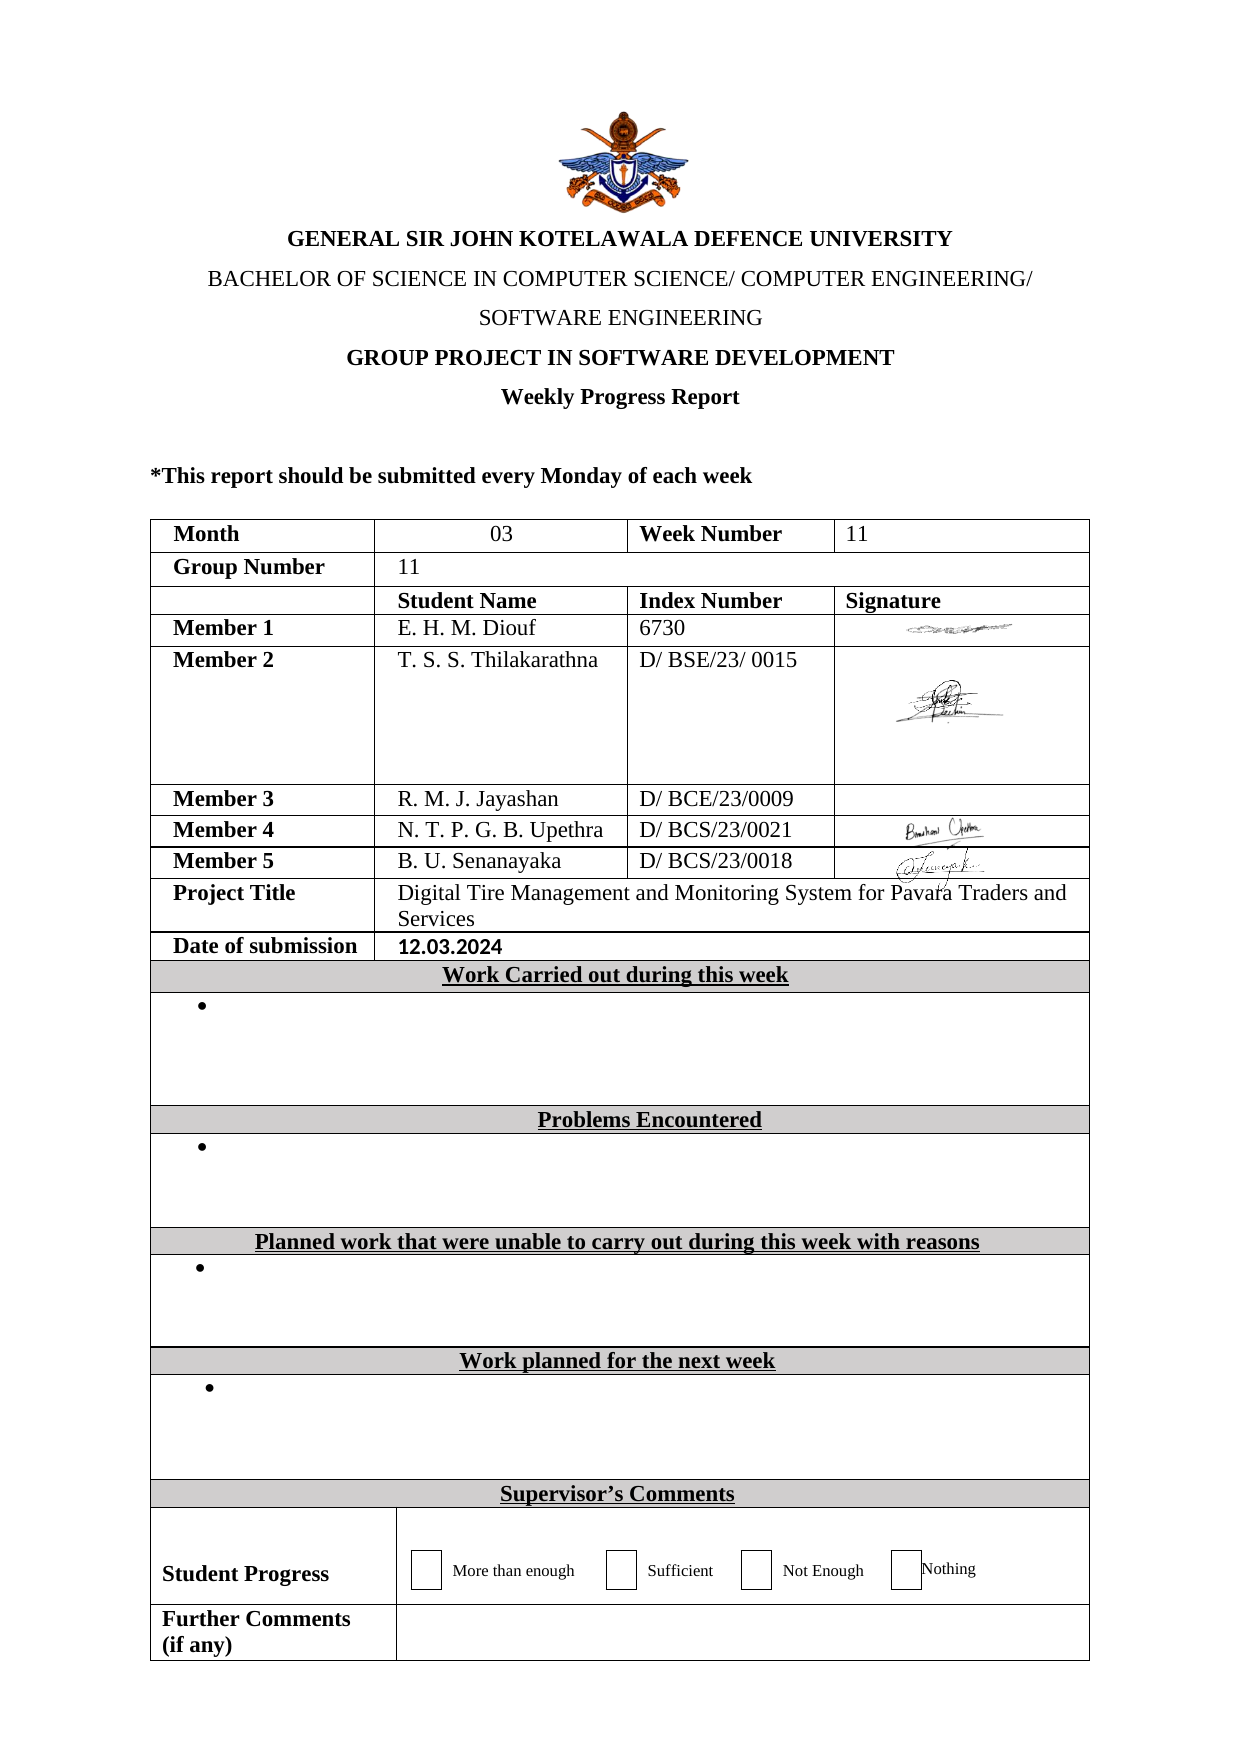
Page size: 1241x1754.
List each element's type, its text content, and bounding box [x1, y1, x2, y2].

table_cell [151, 587, 374, 613]
table_cell Date of submission [151, 933, 374, 960]
table_cell Member 4 [151, 816, 374, 846]
picture [553, 109, 693, 215]
table_cell Student Name [375, 587, 627, 613]
table_cell T. S. S. Thilakarathna [375, 647, 627, 784]
table_cell Member 5 [151, 848, 374, 878]
table_cell Member 2 [151, 647, 374, 784]
table_cell Signature [835, 587, 1089, 613]
text BACHELOR OF SCIENCE IN COMPUTER SCIENCE/ COMPUTER ENGINEERING/ SOFTWARE ENGINEERING [150, 265, 1090, 331]
table_cell Index Number [628, 587, 834, 613]
table_cell D/ BCS/23/0021 [628, 816, 834, 846]
table_cell [397, 1605, 1089, 1660]
table_cell D/ BCS/23/0018 [628, 848, 834, 878]
table_cell B. U. Senanayaka [375, 848, 627, 878]
text GENERAL SIR JOHN KOTELAWALA DEFENCE UNIVERSITY [150, 225, 1090, 252]
table_cell Member 1 [151, 615, 374, 646]
table_cell 11 [375, 553, 1089, 586]
table_cell Supervisor’s Comments [151, 1480, 1089, 1507]
table_cell D/ BCE/23/0009 [628, 785, 834, 815]
text Weekly Progress Report [150, 383, 1091, 409]
text GROUP PROJECT IN SOFTWARE DEVELOPMENT [150, 344, 1091, 370]
table_cell Member 3 [151, 785, 374, 815]
table_cell 6730 [628, 615, 834, 646]
table_cell Planned work that were unable to carry out during this week with reasons [151, 1228, 1089, 1254]
table_cell Work Carried out during this week [151, 961, 1089, 992]
table_cell Further Comments (if any) [151, 1605, 396, 1660]
table_header 11 [835, 520, 1089, 552]
text *This report should be submitted every Monday of each week [150, 462, 1091, 488]
table_cell N. T. P. G. B. Upethra [375, 816, 627, 846]
table_cell Work planned for the next week [151, 1348, 1089, 1374]
table_cell [151, 1255, 1089, 1346]
table_cell Digital Tire Management and Monitoring System for Pavara Traders and Services [375, 879, 1089, 931]
table_cell Problems Encountered [151, 1106, 1089, 1133]
picture [900, 613, 1022, 645]
table_cell R. M. J. Jayashan [375, 785, 627, 815]
table_cell [151, 993, 1089, 1105]
table_cell Project Title [151, 879, 374, 931]
table_cell [151, 1134, 1089, 1227]
table_cell [835, 647, 1089, 784]
table_header 03 [375, 520, 627, 552]
table_cell [151, 1375, 1089, 1479]
table_cell [835, 785, 1089, 815]
table_cell [835, 816, 1089, 846]
table_header Month [151, 520, 374, 552]
table_cell Student Progress [151, 1508, 396, 1604]
table_cell E. H. M. Diouf [375, 615, 627, 646]
table_cell [835, 615, 1089, 646]
table_cell [835, 848, 1089, 878]
table_cell Group Number [151, 553, 374, 586]
table_cell D/ BSE/23/ 0015 [628, 647, 834, 784]
table_cell Nothing [397, 1508, 1089, 1604]
table_cell 12.03.2024 [375, 933, 1089, 960]
table_header Week Number [628, 520, 834, 552]
